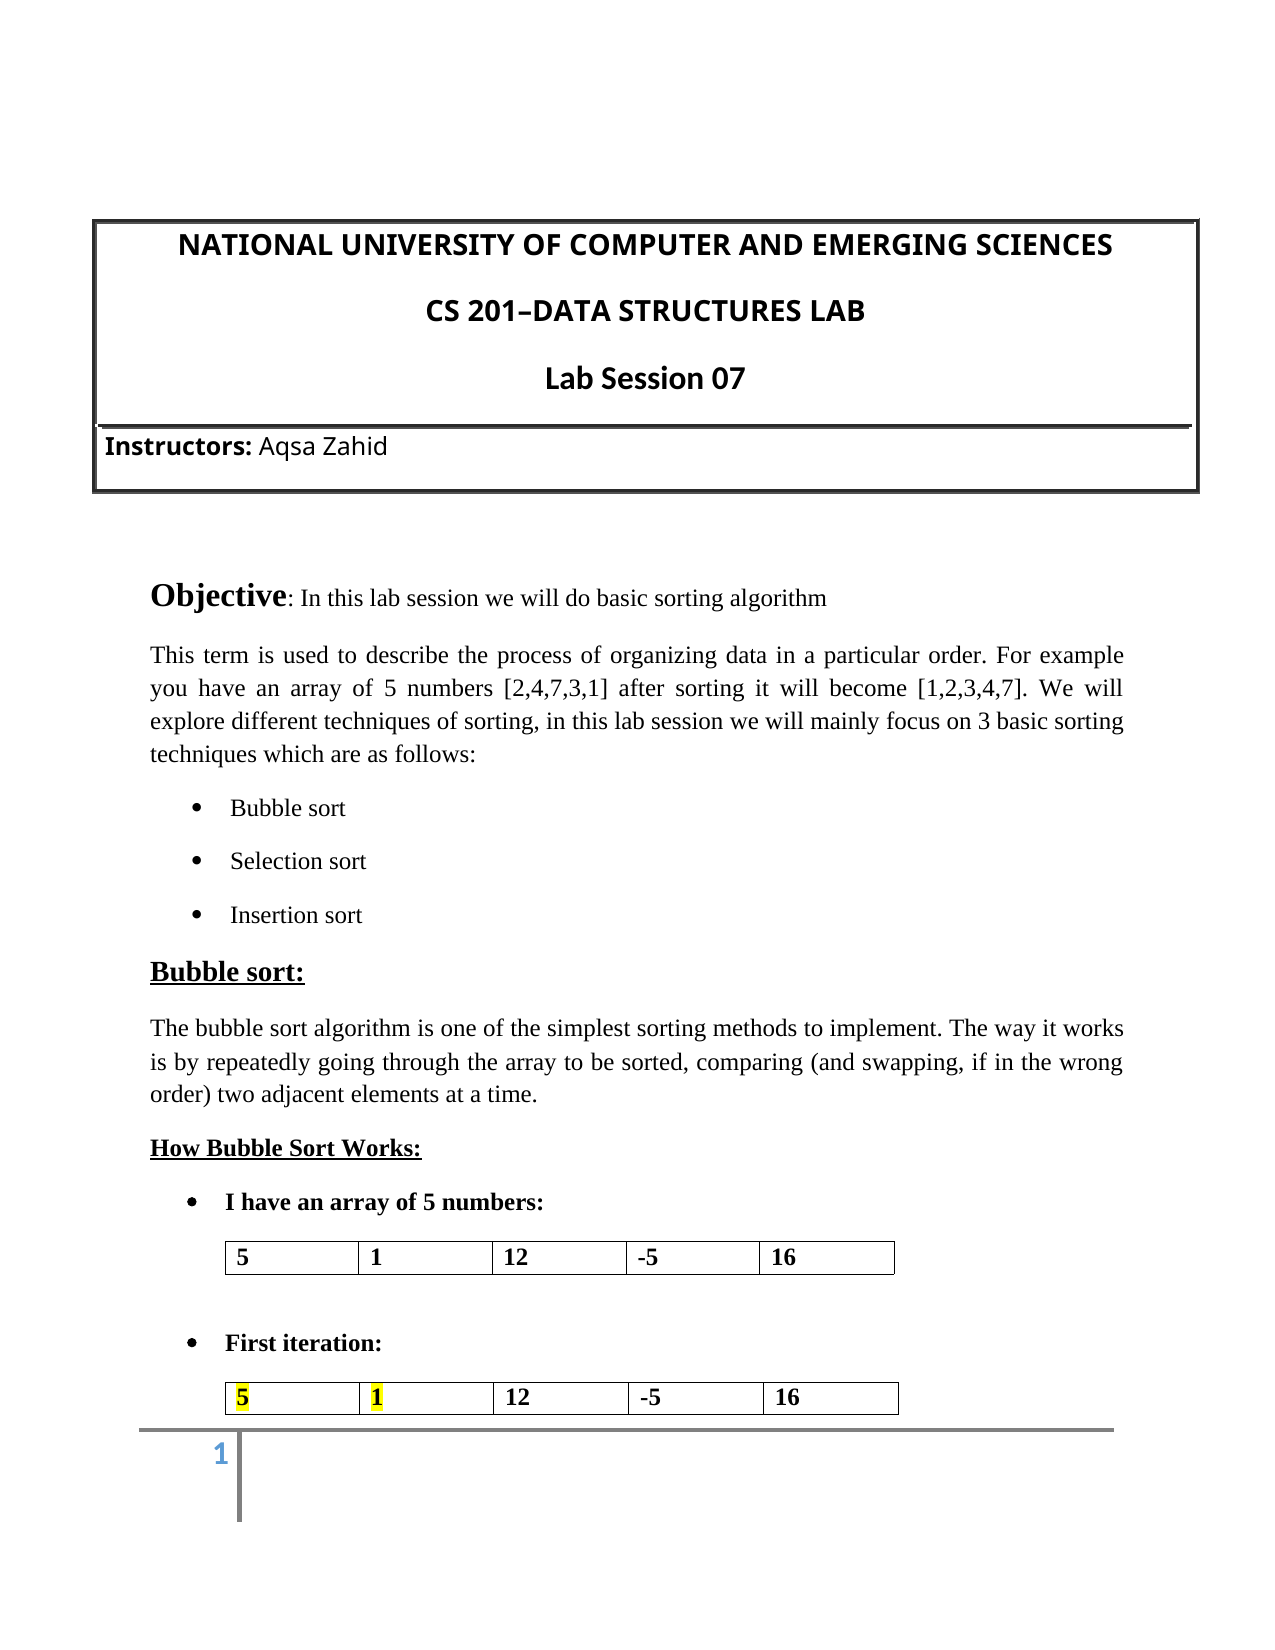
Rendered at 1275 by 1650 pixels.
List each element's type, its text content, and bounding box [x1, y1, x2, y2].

text The bubble sort algorithm is one of the simplest sorting methods to implement. The way it works is by repeatedly going through the array to be sorted, comparing (and swapping, if in the wrong order) two adjacent elements at a time. [150, 1013, 1125, 1108]
table_header 5 [226, 1242, 358, 1274]
text Bubble sort: [150, 954, 1125, 988]
table_header 1 [359, 1242, 492, 1274]
table_header 5 [226, 1383, 359, 1414]
table_header -5 [629, 1383, 763, 1414]
table_header -5 [627, 1242, 759, 1274]
list First iteration: [187, 1328, 1125, 1357]
text This term is used to describe the process of organizing data in a particular order. For example you have an array of 5 numbers [2,4,7,3,1] after sorting it will become [1,2,3,4,7]. We will explore different techniques of sorting, in this lab session we will mainly focus on 3 basic sorting techniques which are as follows: [150, 734, 1125, 767]
text Objective: In this lab session we will do basic sorting algorithm [150, 575, 1125, 613]
table_header 16 [764, 1383, 898, 1414]
text How Bubble Sort Works: [150, 1133, 1125, 1162]
table_cell Instructors: Aqsa Zahid [95, 422, 1196, 487]
list I have an array of 5 numbers: [187, 1187, 1125, 1216]
table_header 12 [493, 1242, 626, 1274]
list Insertion sort [192, 900, 1125, 929]
table_header NATIONAL UNIVERSITY OF COMPUTER AND EMERGING SCIENCES CS 201–DATA STRUCTURES LAB Lab Session 07 [97, 224, 1194, 422]
table_header 12 [494, 1383, 628, 1414]
list Selection sort [192, 846, 1125, 875]
table_header 16 [760, 1242, 894, 1274]
list Bubble sort [192, 793, 1125, 821]
table_header 1 [360, 1383, 493, 1414]
